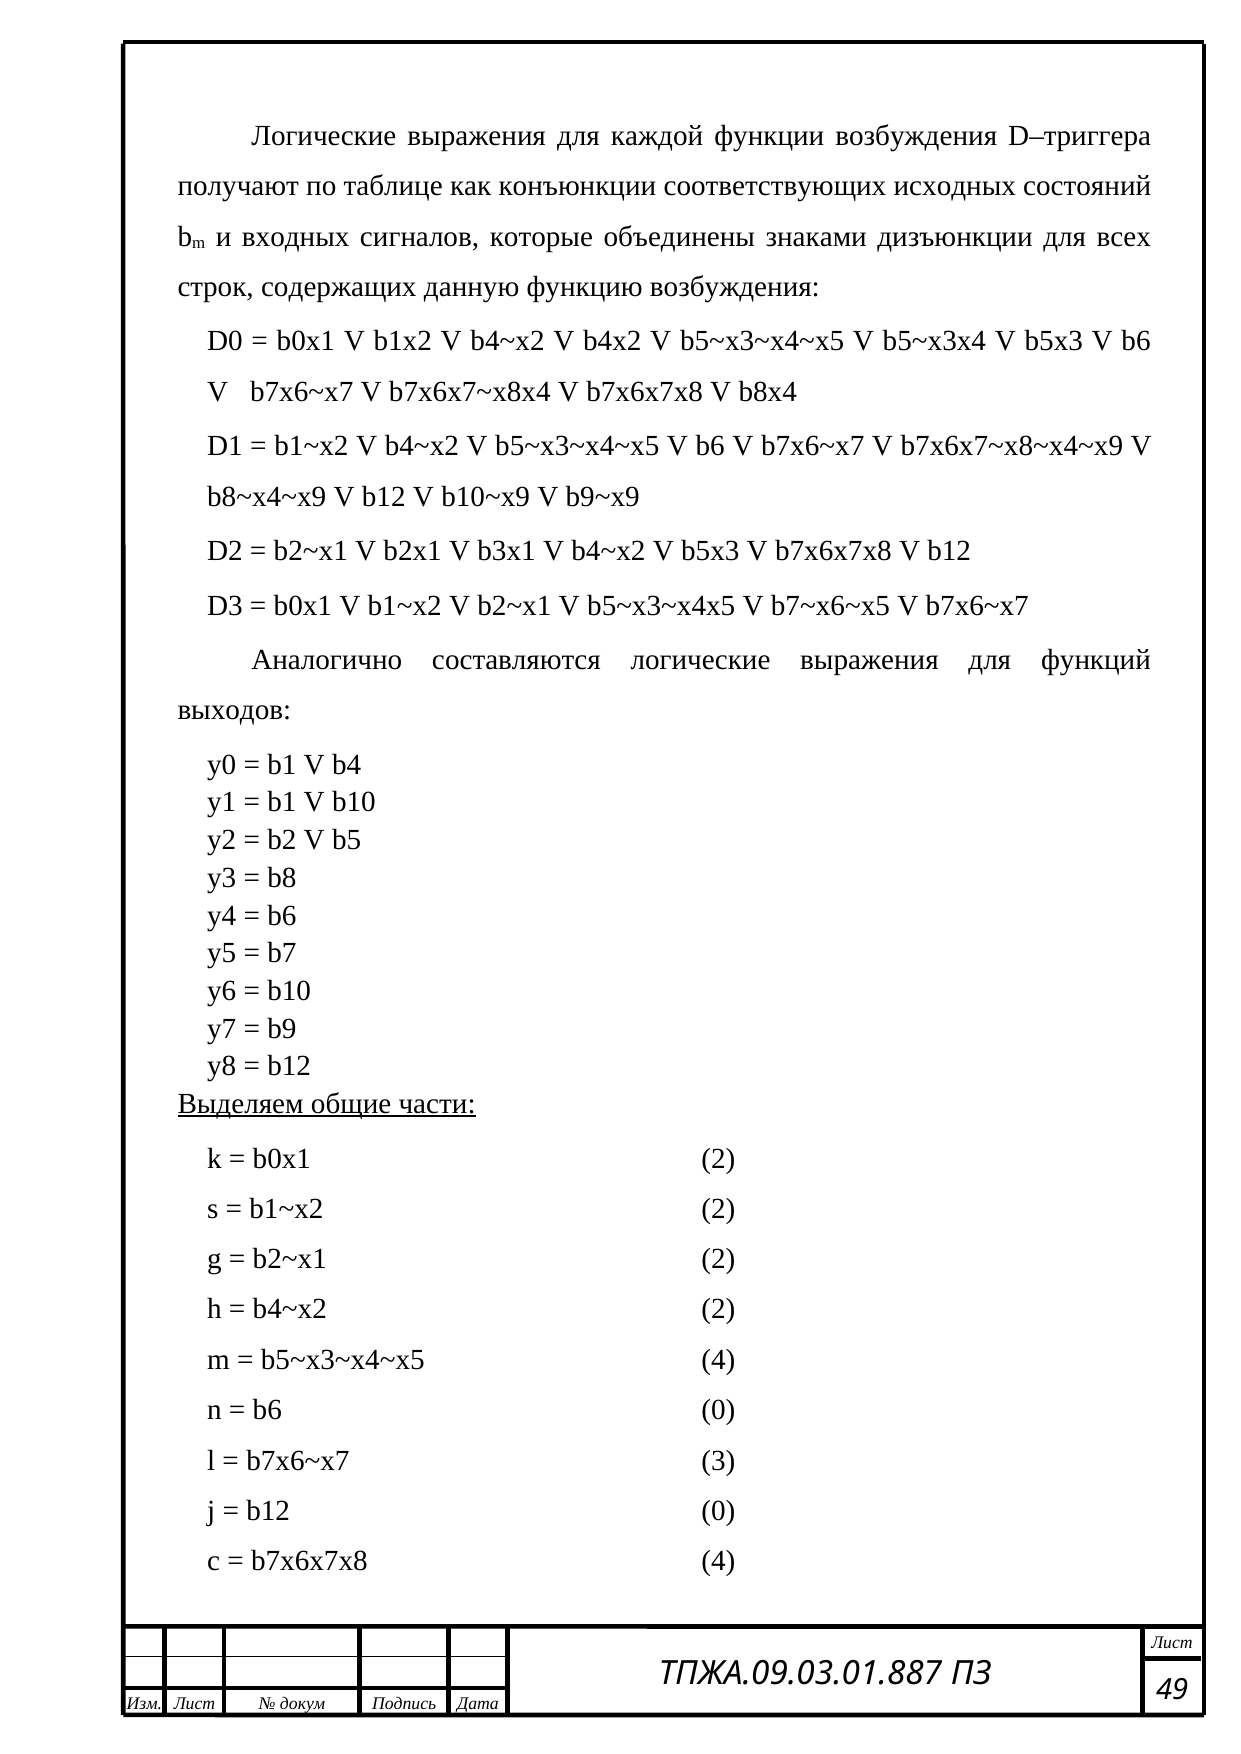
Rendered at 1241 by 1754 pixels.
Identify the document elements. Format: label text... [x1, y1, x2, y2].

text (4) [701, 1342, 1152, 1376]
text y3 = b8 [207, 860, 1152, 893]
text (0) [701, 1392, 1152, 1426]
text (3) [701, 1443, 1152, 1476]
text (2) [701, 1241, 1152, 1275]
text Логические выражения для каждой функции возбуждения D–триггера получают по таблице как конъюнкции соответствующих исходных состояний bm и входных сигналов, которые объединены знаками дизъюнкции для всех строк, содержащих данную функцию возбуждения: [177, 118, 1152, 303]
text n = b6 [177, 1392, 627, 1426]
text D1 = b1~x2 V b4~x2 V b5~x3~x4~x5 V b6 V b7x6~x7 V b7x6x7~x8~x4~x9 V b8~x4~x9 V b12 V b10~x9 V b9~x9 [207, 428, 1152, 512]
text y5 = b7 [207, 935, 1152, 969]
text s = b1~x2 [177, 1191, 627, 1224]
text y8 = b12 [207, 1048, 1152, 1082]
text y1 = b1 V b10 [207, 784, 1152, 818]
text y6 = b10 [207, 973, 1152, 1007]
text (4) [701, 1543, 1152, 1577]
text j = b12 [177, 1493, 627, 1526]
text y4 = b6 [207, 898, 1152, 931]
text D2 = b2~x1 V b2x1 V b3x1 V b4~x2 V b5x3 V b7x6x7x8 V b12 [207, 533, 1152, 567]
text m = b5~x3~x4~x5 [177, 1342, 627, 1376]
text D0 = b0x1 V b1x2 V b4~x2 V b4x2 V b5~x3~x4~x5 V b5~x3x4 V b5x3 V b6 V b7x6~x7 V b7x6x7~x8x4 V b7x6x7x8 V b8x4 [207, 323, 1152, 407]
text D3 = b0x1 V b1~x2 V b2~x1 V b5~x3~x4x5 V b7~x6~x5 V b7x6~x7 [207, 588, 1152, 621]
text c = b7x6x7x8 [177, 1543, 627, 1577]
text Выделяем общие части: [177, 1086, 1152, 1120]
text g = b2~x1 [177, 1241, 627, 1275]
text Аналогично составляются логические выражения для функций выходов: [177, 642, 1152, 726]
text y7 = b9 [207, 1011, 1152, 1044]
text l = b7x6~x7 [177, 1443, 627, 1476]
text (2) [701, 1292, 1152, 1325]
text y0 = b1 V b4 [207, 747, 1152, 780]
text (2) [701, 1191, 1152, 1224]
text (2) [701, 1141, 1152, 1174]
text y2 = b2 V b5 [207, 822, 1152, 856]
text k = b0x1 [177, 1141, 627, 1174]
text (0) [701, 1493, 1152, 1526]
text h = b4~x2 [177, 1292, 627, 1325]
